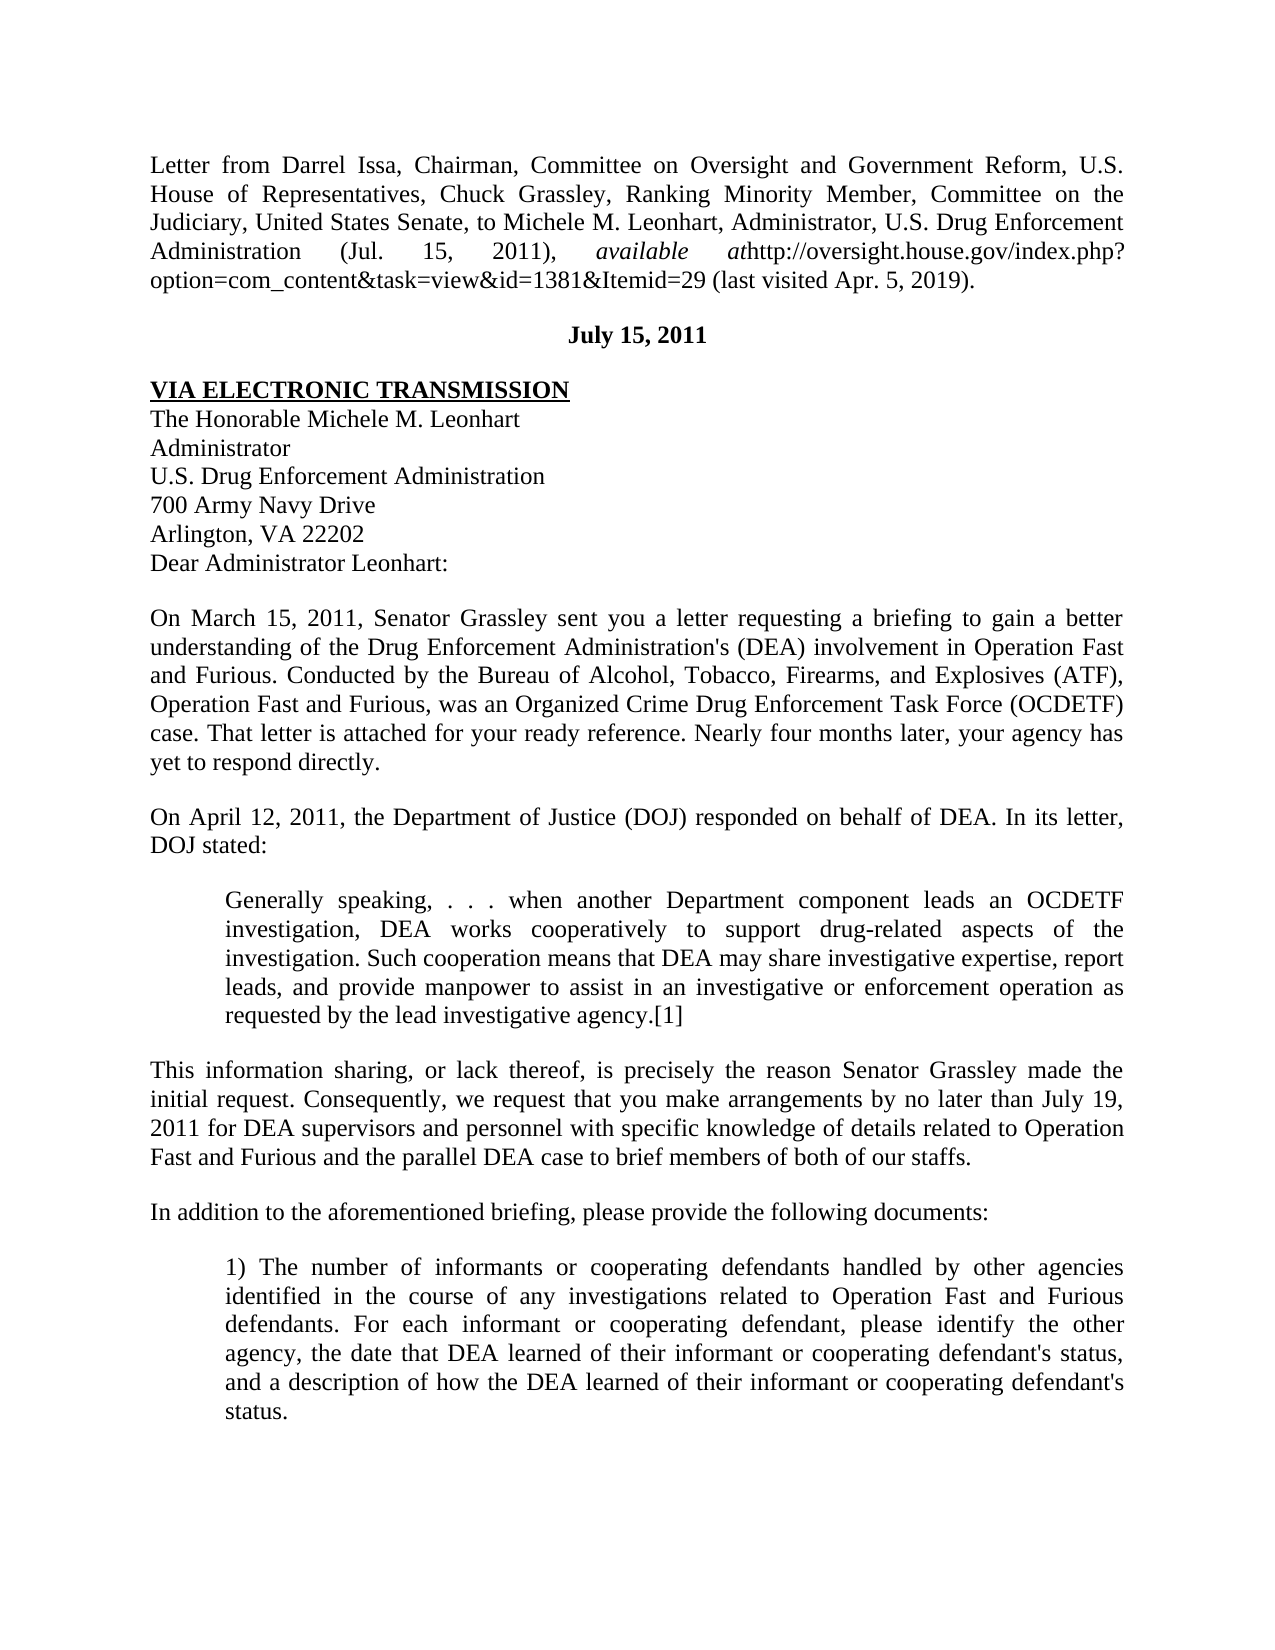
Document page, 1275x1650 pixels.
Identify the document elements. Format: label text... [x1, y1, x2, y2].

text On March 15, 2011, Senator Grassley sent you a letter requesting a briefing to gain a better understanding of the Drug Enforcement Administration's (DEA) involvement in Operation Fast and Furious. Conducted by the Bureau of Alcohol, Tobacco, Firearms, and Explosives (ATF), Operation Fast and Furious, was an Organized Crime Drug Enforcement Task Force (OCDETF) case. That letter is attached for your ready reference. Nearly four months later, your agency has yet to respond directly. [150, 603, 1125, 775]
text Generally speaking, . . . when another Department component leads an OCDETF investigation, DEA works cooperatively to support drug-related aspects of the investigation. Such cooperation means that DEA may share investigative expertise, report leads, and provide manpower to assist in an investigative or enforcement operation as requested by the lead investigative agency.[1] [225, 886, 1125, 1029]
text July 15, 2011 [150, 320, 1125, 349]
text U.S. Drug Enforcement Administration [150, 461, 1125, 490]
text Arlington, VA 22202 [150, 519, 1125, 548]
text Letter from Darrel Issa, Chairman, Committee on Oversight and Government Reform, U.S. House of Representatives, Chuck Grassley, Ranking Minority Member, Committee on the Judiciary, United States Senate, to Michele M. Leonhart, Administrator, U.S. Drug Enforcement Administration (Jul. 15, 2011), available athttp://oversight.house.gov/index.php?option=com_content&task=view&id=1381&Itemid=29 (last visited Apr. 5, 2019). [150, 150, 1125, 294]
text VIA ELECTRONIC TRANSMISSION [150, 375, 1125, 404]
text Dear Administrator Leonhart: [150, 548, 1125, 576]
text In addition to the aforementioned briefing, please provide the following documents: [150, 1197, 1125, 1226]
text Administrator [150, 433, 1125, 461]
text The Honorable Michele M. Leonhart [150, 404, 1125, 433]
text This information sharing, or lack thereof, is precisely the reason Senator Grassley made the initial request. Consequently, we request that you make arrangements by no later than July 19, 2011 for DEA supervisors and personnel with specific knowledge of details related to Operation Fast and Furious and the parallel DEA case to brief members of both of our staffs. [150, 1056, 1125, 1171]
text 700 Army Navy Drive [150, 490, 1125, 519]
text 1) The number of informants or cooperating defendants handled by other agencies identified in the course of any investigations related to Operation Fast and Furious defendants. For each informant or cooperating defendant, please identify the other agency, the date that DEA learned of their informant or cooperating defendant's status, and a description of how the DEA learned of their informant or cooperating defendant's status. [225, 1252, 1125, 1424]
text On April 12, 2011, the Department of Justice (DOJ) responded on behalf of DEA. In its letter, DOJ stated: [150, 802, 1125, 859]
